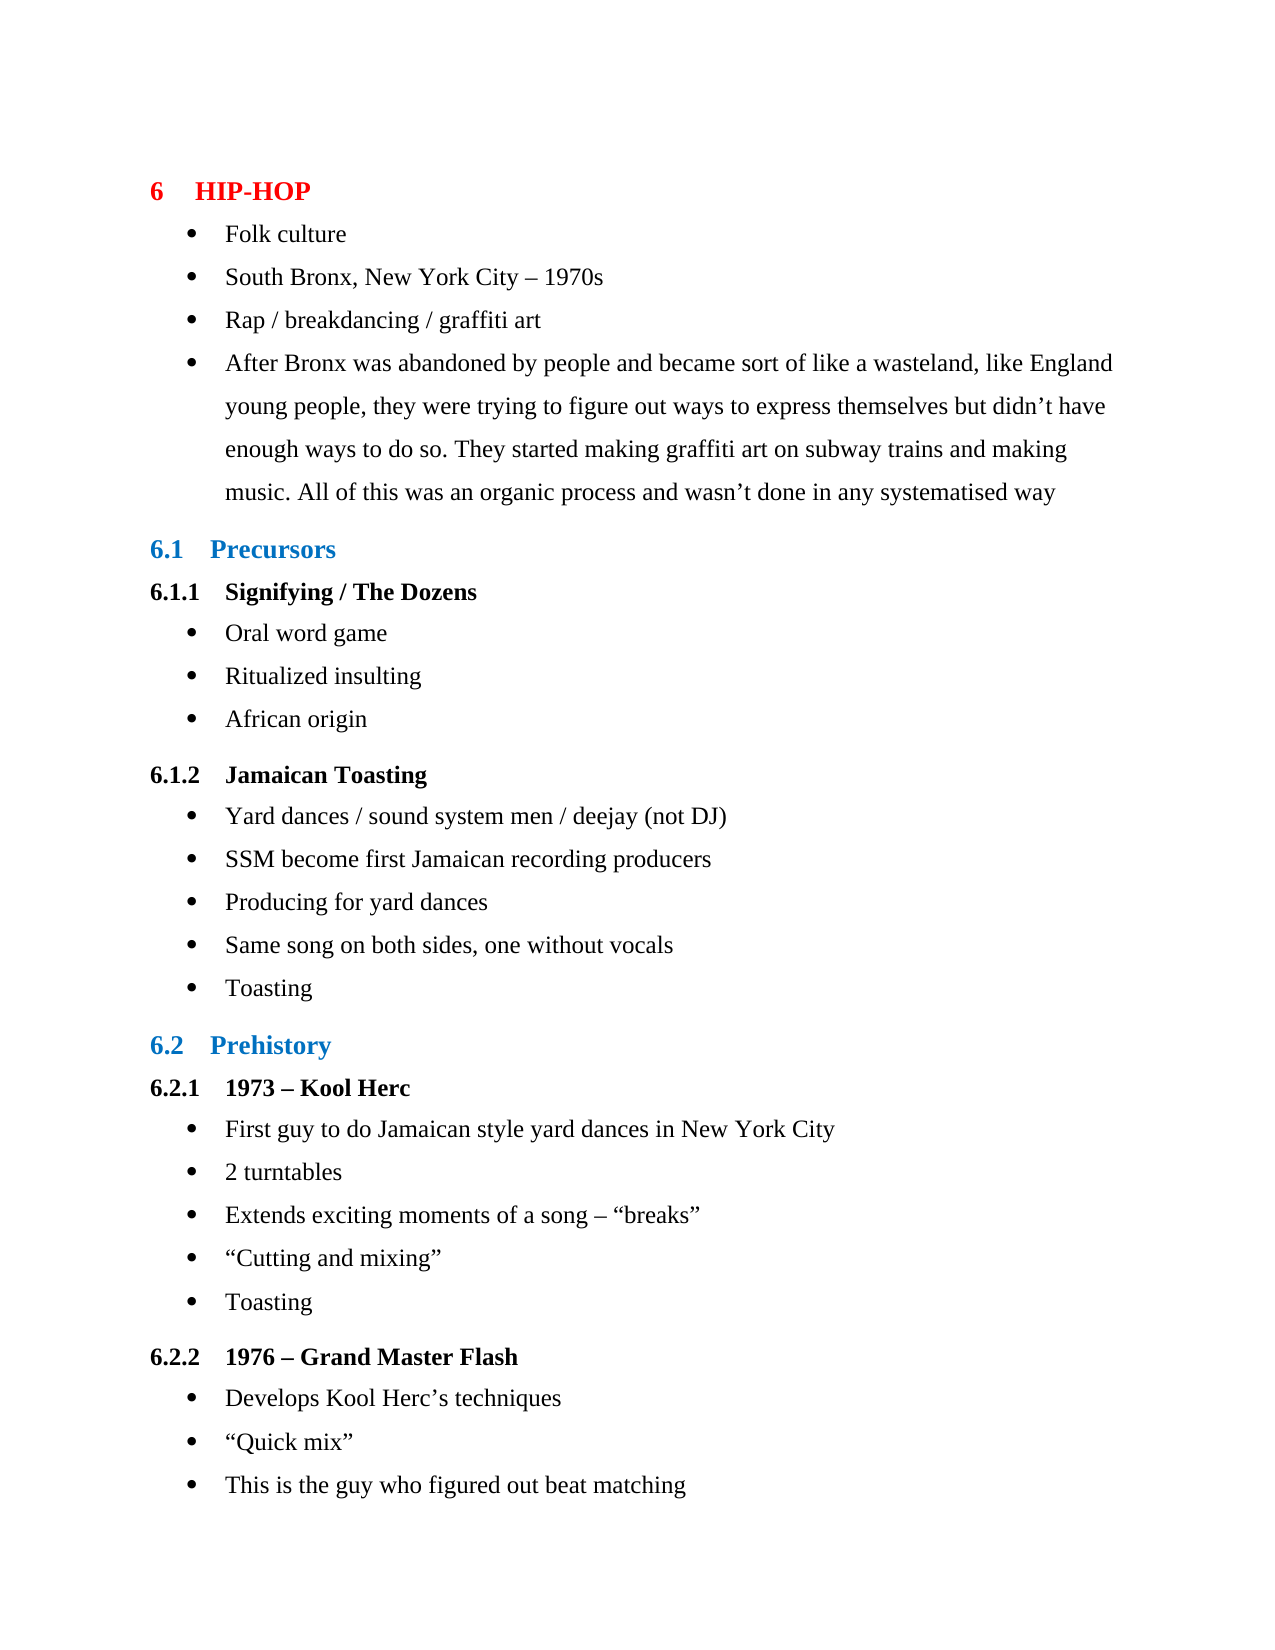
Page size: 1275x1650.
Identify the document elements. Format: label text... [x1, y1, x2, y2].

subtitle Precursors [150, 533, 1125, 564]
list After Bronx was abandoned by people and became sort of like a wasteland, like England young people, they were trying to figure out ways to express themselves but didn’t have enough ways to do so. They started making graffiti art on subway trains and making music. All of this was an organic process and wasn’t done in any systematised way [187, 348, 1125, 506]
list Extends exciting moments of a song – “breaks” [187, 1200, 1125, 1229]
list Rap / breakdancing / graffiti art [187, 305, 1125, 334]
list Same song on both sides, one without vocals [187, 930, 1125, 959]
subtitle Hip-Hop [150, 175, 1125, 206]
list This is the guy who figured out beat matching [187, 1470, 1125, 1498]
list “Cutting and mixing” [187, 1243, 1125, 1272]
list Develops Kool Herc’s techniques [187, 1383, 1125, 1412]
list 2 turntables [187, 1157, 1125, 1186]
list Toasting [187, 973, 1125, 1002]
list “Quick mix” [187, 1427, 1125, 1455]
list South Bronx, New York City – 1970s [187, 262, 1125, 291]
list SSM become first Jamaican recording producers [187, 844, 1125, 873]
subtitle Signifying / The Dozens [150, 577, 1125, 605]
list Ritualized insulting [187, 661, 1125, 690]
subtitle Jamaican Toasting [150, 760, 1125, 788]
list First guy to do Jamaican style yard dances in New York City [187, 1114, 1125, 1143]
list Yard dances / sound system men / deejay (not DJ) [187, 801, 1125, 830]
list Producing for yard dances [187, 887, 1125, 916]
list Toasting [187, 1287, 1125, 1315]
list Folk culture [187, 219, 1125, 247]
subtitle Prehistory [150, 1029, 1125, 1060]
list Oral word game [187, 618, 1125, 647]
subtitle 1976 – Grand Master Flash [150, 1342, 1125, 1371]
subtitle 1973 – Kool Herc [150, 1073, 1125, 1102]
list African origin [187, 704, 1125, 733]
